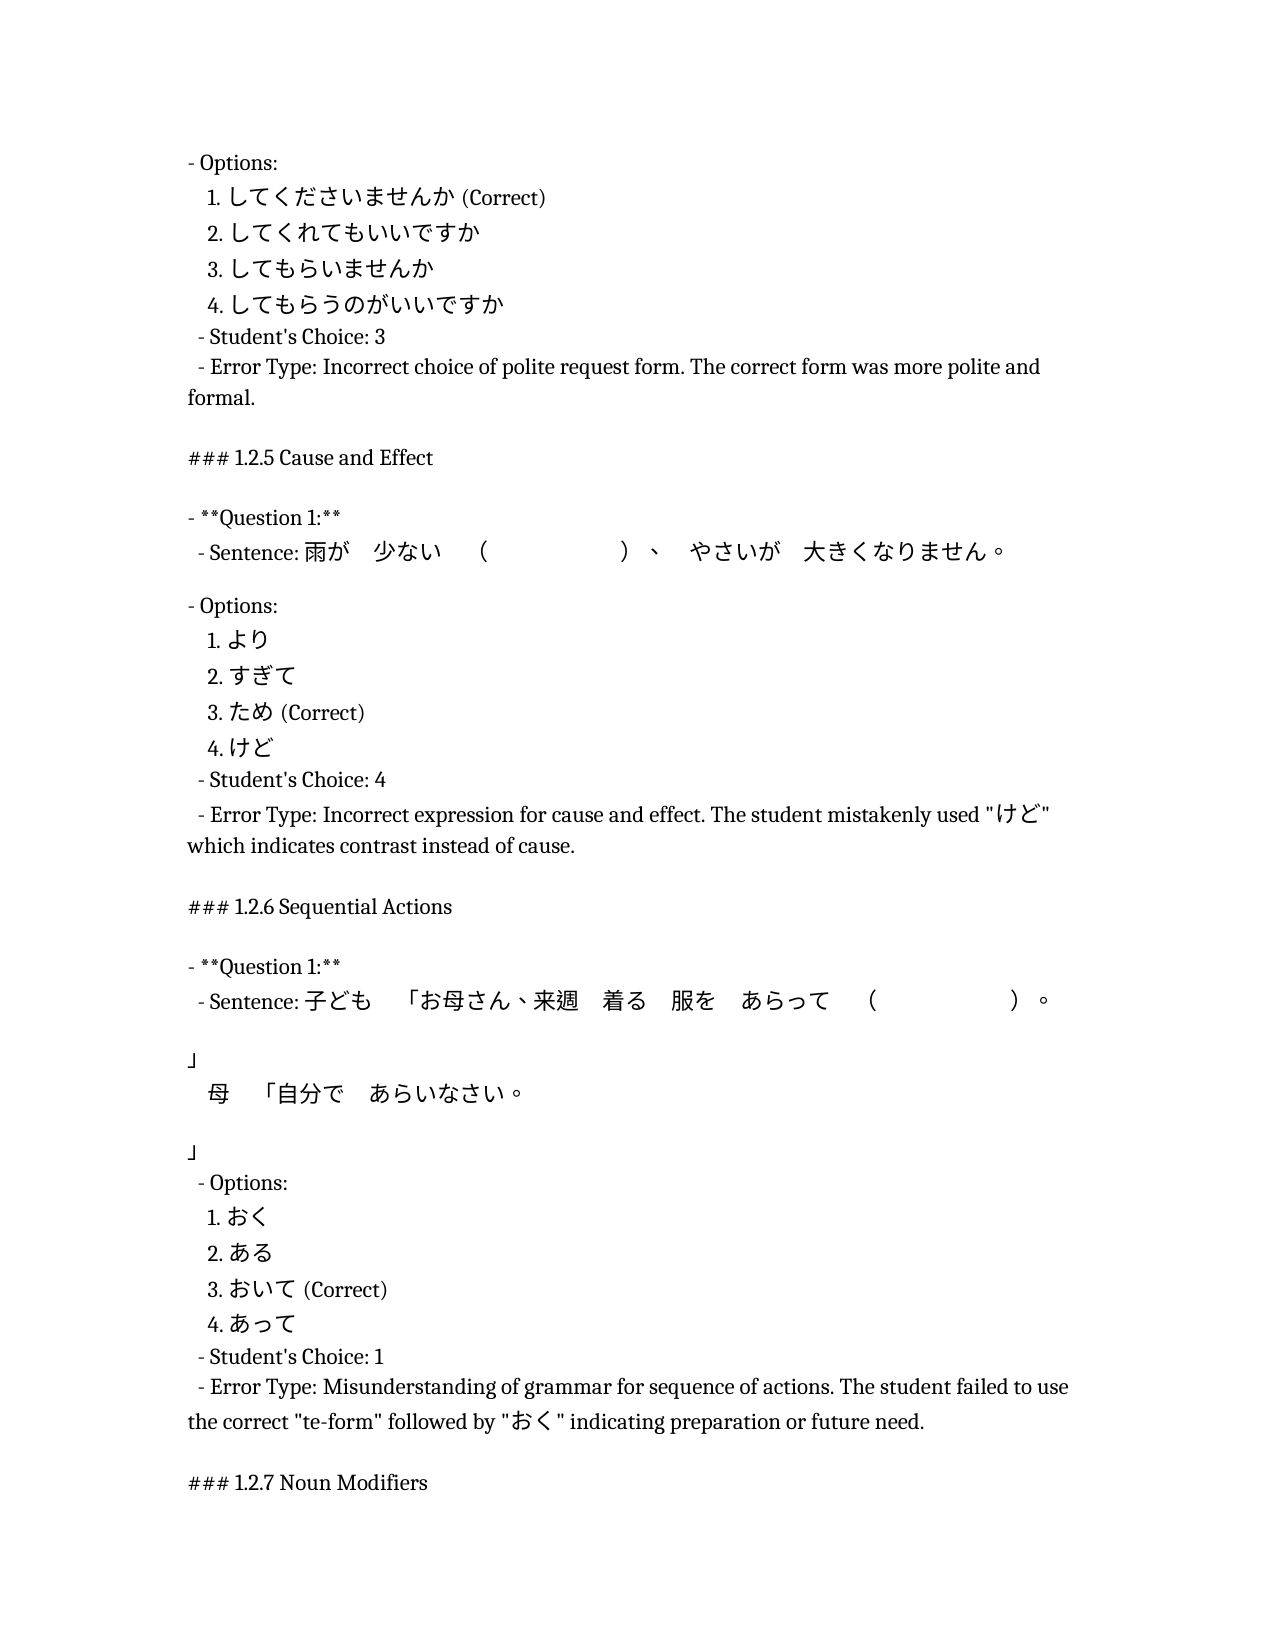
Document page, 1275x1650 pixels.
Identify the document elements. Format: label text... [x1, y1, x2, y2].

text - Options: 1. より 2. すぎて 3. ため (Correct) 4. けど - Student's Choice: 4 - Error Type: Incorrect expression for cause and effect. The student mistakenly used "けど" which indicates contrast instead of cause. ### 1.2.6 Sequential Actions - **Question 1:** - Sentence: 子ども 「お母さん、来週 着る 服を あらって （ ）。 [187, 593, 1087, 1016]
text - Options: 1. してくださいませんか (Correct) 2. してくれてもいいですか 3. してもらいませんか 4. してもらうのがいいですか - Student's Choice: 3 - Error Type: Incorrect choice of polite request form. The correct form was more polite and formal. ### 1.2.5 Cause and Effect - **Question 1:** - Sentence: 雨が 少ない （ ）、 やさいが 大きくなりません。 [187, 150, 1087, 567]
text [187, 1134, 1087, 1496]
text 」 母 「自分で あらいなさい。 [187, 1042, 1087, 1109]
